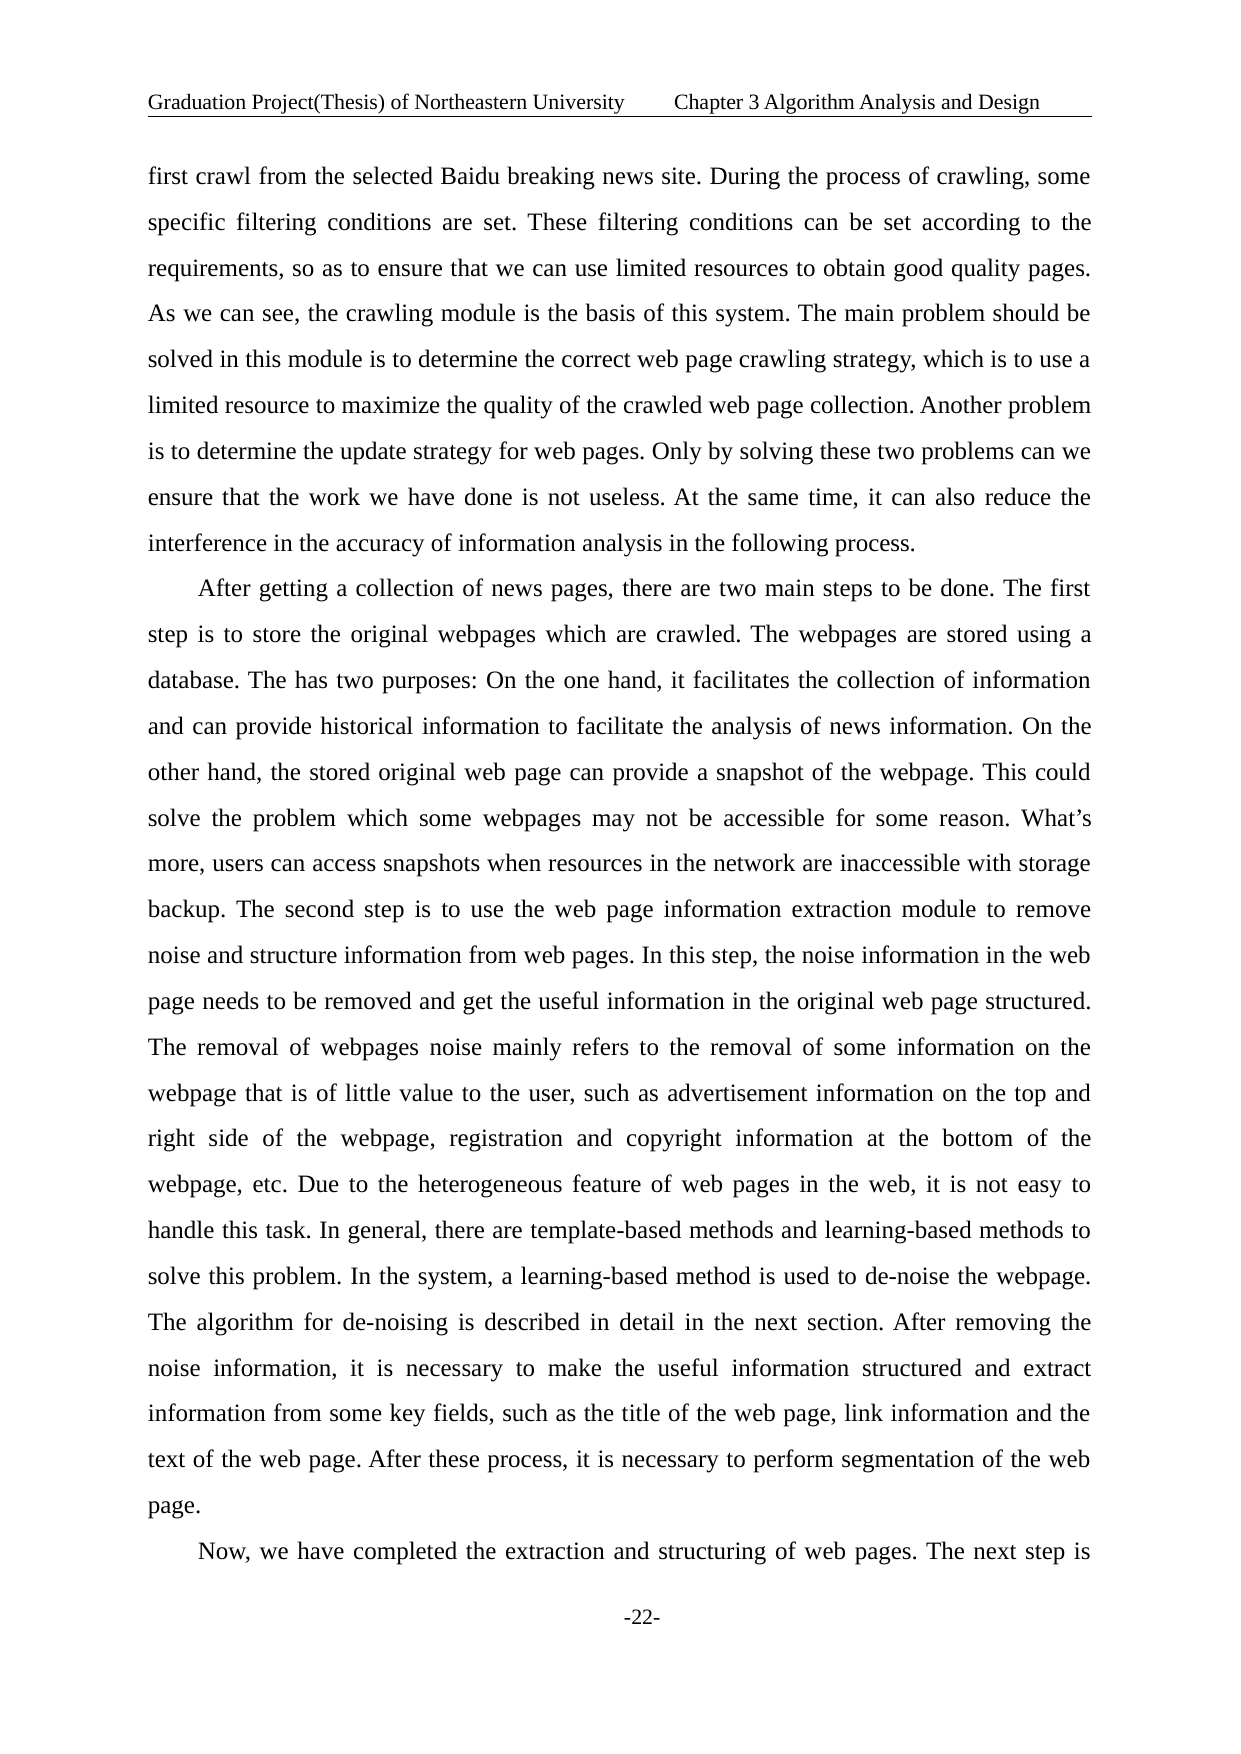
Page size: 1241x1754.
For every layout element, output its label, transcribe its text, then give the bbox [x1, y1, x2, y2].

text After getting a collection of news pages, there are two main steps to be done. The first step is to store the original webpages which are crawled. The webpages are stored using a database. The has two purposes: On the one hand, it facilitates the collection of information and can provide historical information to facilitate the analysis of news information. On the other hand, the stored original web page can provide a snapshot of the webpage. This could solve the problem which some webpages may not be accessible for some reason. What’s more, users can access snapshots when resources in the network are inaccessible with storage backup. The second step is to use the web page information extraction module to remove noise and structure information from web pages. In this step, the noise information in the web page needs to be removed and get the useful information in the original web page structured. The removal of webpages noise mainly refers to the removal of some information on the webpage that is of little value to the user, such as advertisement information on the top and right side of the webpage, registration and copyright information at the bottom of the webpage, etc. Due to the heterogeneous feature of web pages in the web, it is not easy to handle this task. In general, there are template-based methods and learning-based methods to solve this problem. In the system, a learning-based method is used to de-noise the webpage. The algorithm for de-noising is described in detail in the next section. After removing the noise information, it is necessary to make the useful information structured and extract information from some key fields, such as the title of the web page, link information and the text of the web page. After these process, it is necessary to perform segmentation of the web page. [148, 560, 1092, 1523]
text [148, 1523, 1092, 1568]
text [148, 148, 1092, 560]
